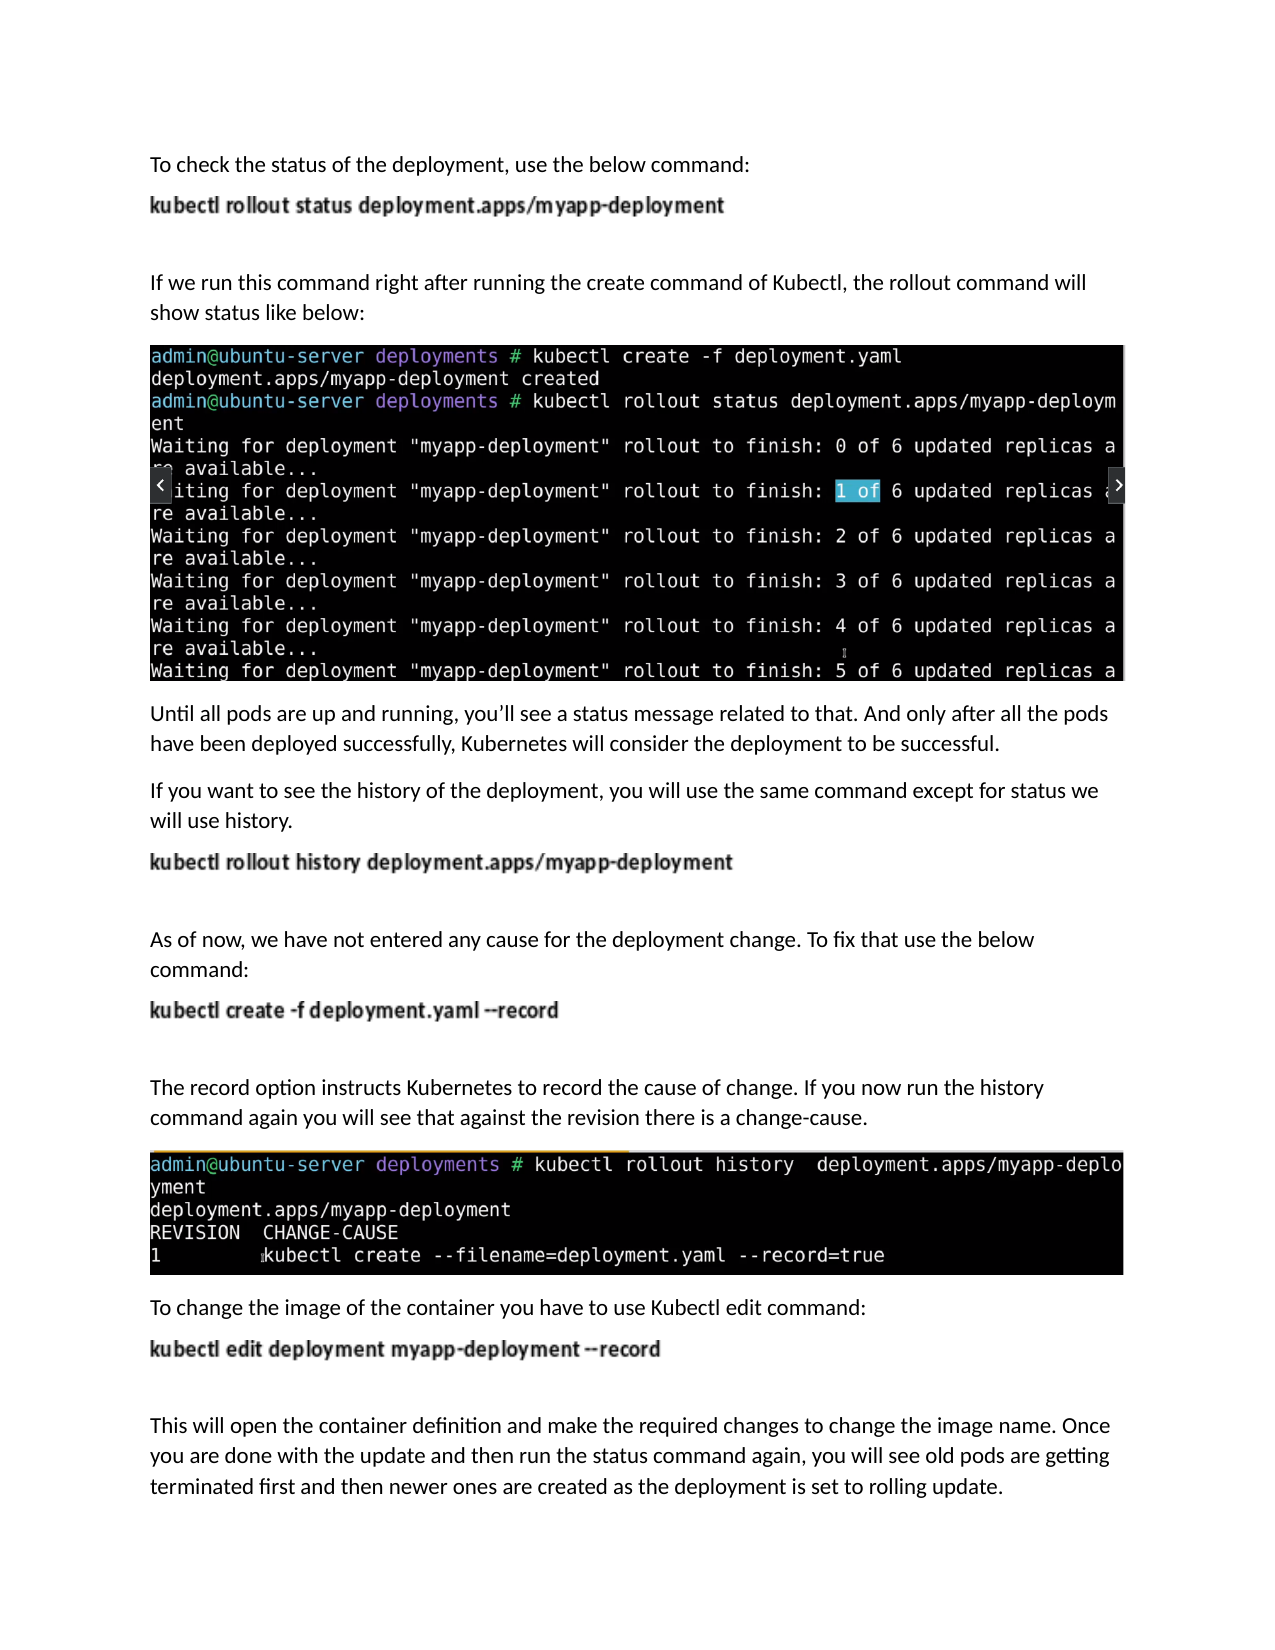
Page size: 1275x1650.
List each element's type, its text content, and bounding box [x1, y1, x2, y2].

text If we run this command right after running the create command of Kubectl, the rollout command will show status like below: [150, 268, 1125, 326]
text If you want to see the history of the deployment, you will use the same command except for status we will use history. [150, 776, 1125, 834]
picture [150, 345, 1125, 681]
text To check the status of the deployment, use the below command: [150, 150, 1125, 178]
text To change the image of the container you have to use Kubectl edit command: [150, 1293, 1125, 1321]
text The record option instructs Kubernetes to record the cause of change. If you now run the history command again you will see that against the revision there is a change-cause. [150, 1073, 1125, 1131]
text As of now, we have not entered any cause for the deployment change. To fix that use the below command: [150, 925, 1125, 983]
picture [150, 1150, 1124, 1275]
text This will open the container definition and make the required changes to change the image name. Once you are done with the update and then run the status command again, you will see old pods are getting terminated first and then newer ones are created as the deployment is set to rolling update. [150, 1411, 1125, 1500]
text Until all pods are up and running, you’ll see a status message related to that. And only after all the pods have been deployed successfully, Kubernetes will consider the deployment to be successful. [150, 699, 1125, 757]
